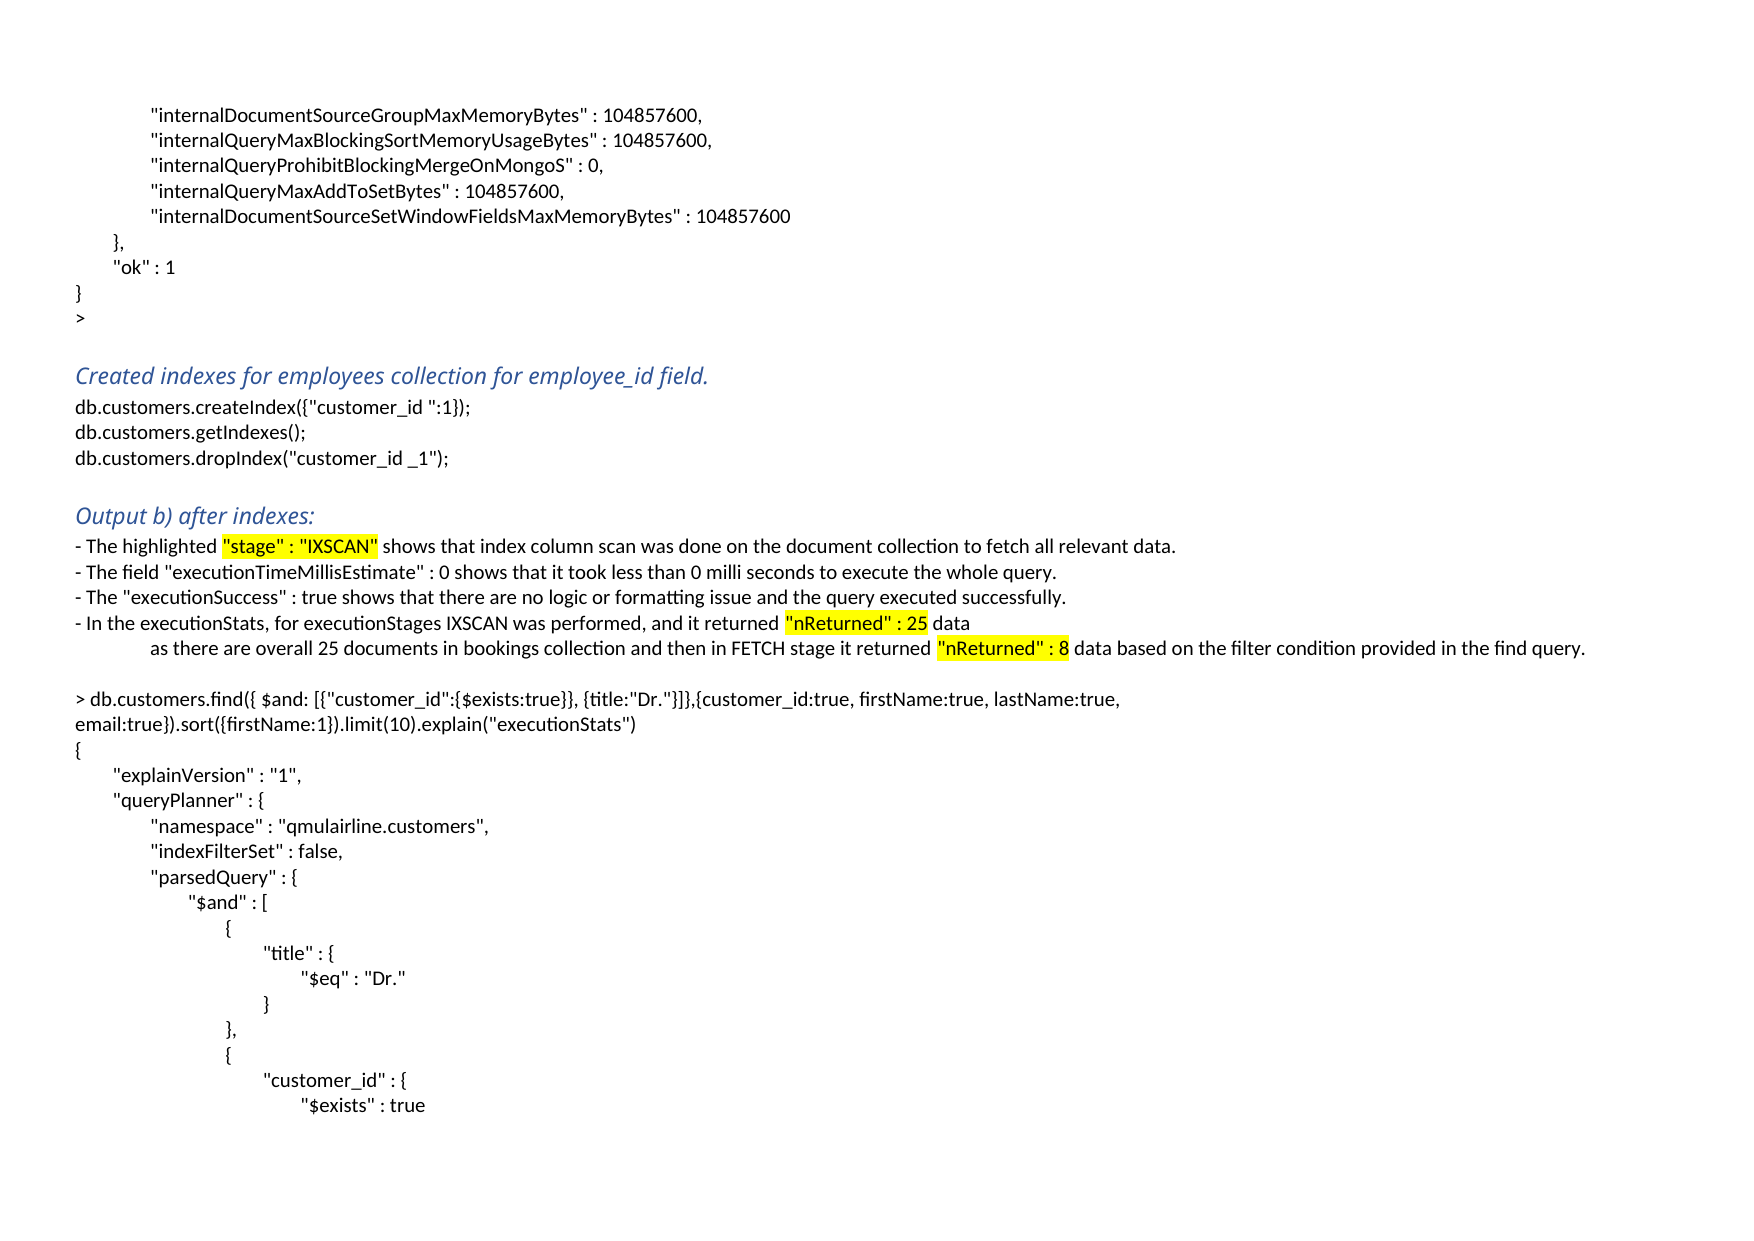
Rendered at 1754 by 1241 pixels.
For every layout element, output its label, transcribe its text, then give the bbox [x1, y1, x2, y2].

subtitle Created indexes for employees collection for employee_id field. [75, 360, 1679, 391]
text as there are overall 25 documents in bookings collection and then in FETCH stage it returned "nReturned" : 8 data based on the filter condition provided in the find query. [1069, 635, 1679, 661]
text "parsedQuery" : { [75, 864, 1679, 889]
text - In the executionStats, for executionStages IXSCAN was performed, and it returned "nReturned" : 25 data [928, 610, 1679, 635]
text "$exists" : true [75, 1093, 1679, 1118]
text "internalQueryMaxAddToSetBytes" : 104857600, [75, 178, 1679, 203]
subtitle Output b) after indexes: [75, 500, 1679, 531]
text "explainVersion" : "1", [75, 762, 1679, 788]
text - The highlighted "stage" : "IXSCAN" shows that index column scan was done on the document collection to fetch all relevant data. [75, 533, 1679, 559]
text { [75, 915, 1679, 940]
text > [75, 305, 1679, 331]
text - The "executionSuccess" : true shows that there are no logic or formatting issue and the query executed successfully. [75, 584, 1679, 610]
text > db.customers.find({ $and: [{"customer_id":{$exists:true}}, {title:"Dr."}]},{customer_id:true, firstName:true, lastName:true, email:true}).sort({firstName:1}).limit(10).explain("executionStats") [75, 686, 1679, 737]
text } [75, 280, 1679, 305]
text "queryPlanner" : { [75, 788, 1679, 813]
text "namespace" : "qmulairline.customers", [75, 813, 1679, 838]
text "indexFilterSet" : false, [75, 838, 1679, 864]
text }, [75, 1016, 1679, 1042]
text "title" : { [75, 940, 1679, 966]
text { [75, 1042, 1679, 1067]
text - In the executionStats, for executionStages IXSCAN was performed, and it returned "nReturned" : 25 data [75, 610, 785, 635]
text "internalDocumentSourceSetWindowFieldsMaxMemoryBytes" : 104857600 [75, 203, 1679, 229]
text "internalQueryMaxBlockingSortMemoryUsageBytes" : 104857600, [75, 127, 1679, 153]
text db.customers.createIndex({"customer_id ":1}); [75, 394, 1679, 419]
text "$eq" : "Dr." [75, 966, 1679, 991]
text as there are overall 25 documents in bookings collection and then in FETCH stage it returned "nReturned" : 8 data based on the filter condition provided in the find query. [75, 635, 937, 661]
text "internalDocumentSourceGroupMaxMemoryBytes" : 104857600, [75, 102, 1679, 127]
text "customer_id" : { [75, 1067, 1679, 1093]
text db.customers.getIndexes(); [75, 419, 1679, 445]
text { [75, 737, 1679, 762]
text "ok" : 1 [75, 254, 1679, 280]
text } [75, 991, 1679, 1016]
text "$and" : [ [75, 889, 1679, 915]
text "internalQueryProhibitBlockingMergeOnMongoS" : 0, [75, 153, 1679, 178]
text db.customers.dropIndex("customer_id _1"); [75, 445, 1679, 470]
text - The field "executionTimeMillisEstimate" : 0 shows that it took less than 0 milli seconds to execute the whole query. [75, 559, 1679, 584]
text }, [75, 229, 1679, 254]
